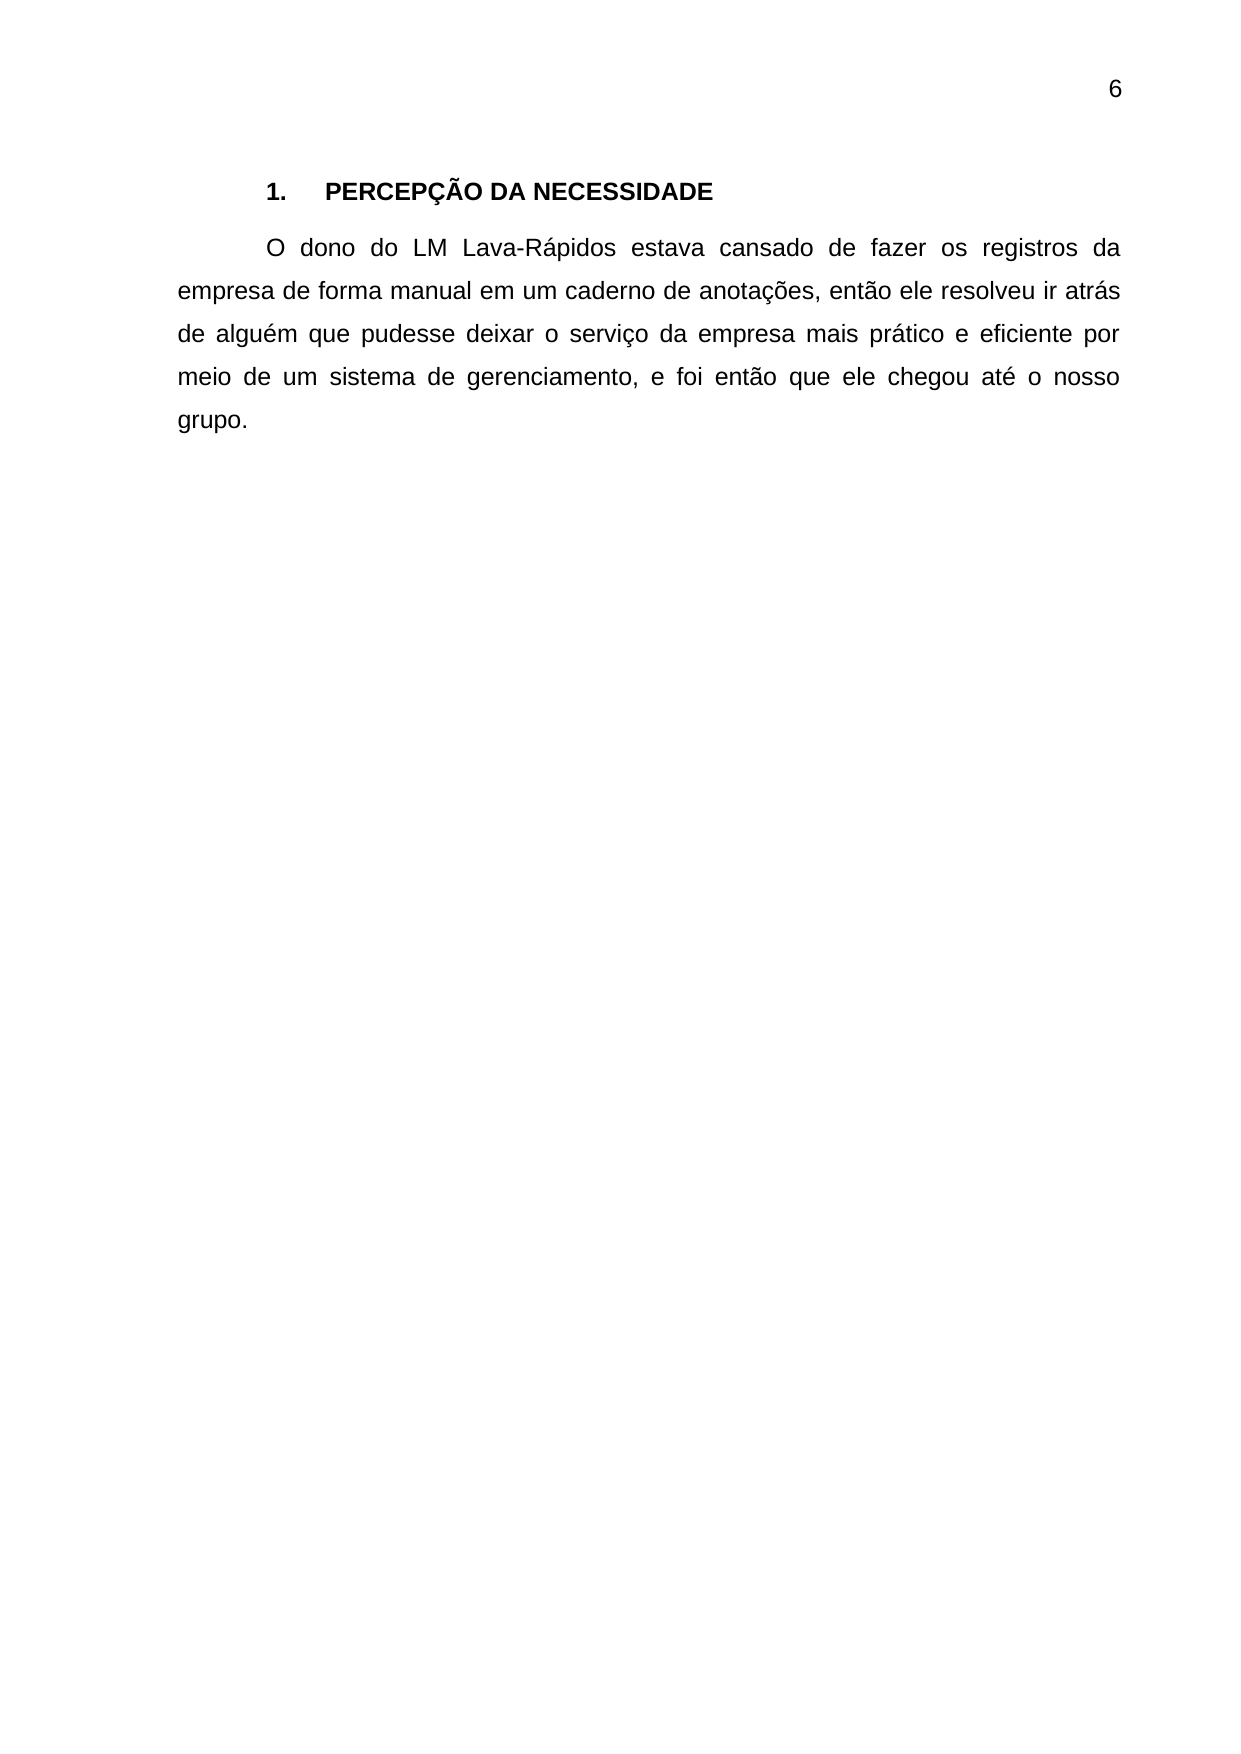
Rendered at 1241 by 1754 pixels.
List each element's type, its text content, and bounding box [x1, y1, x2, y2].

list PERCEPÇÃO DA NECESSIDADE [177, 177, 1122, 206]
text O dono do LM Lava-Rápidos estava cansado de fazer os registros da empresa de forma manual em um caderno de anotações, então ele resolveu ir atrás de alguém que pudesse deixar o serviço da empresa mais prático e eficiente por meio de um sistema de gerenciamento, e foi então que ele chegou até o nosso grupo. [177, 233, 1122, 434]
